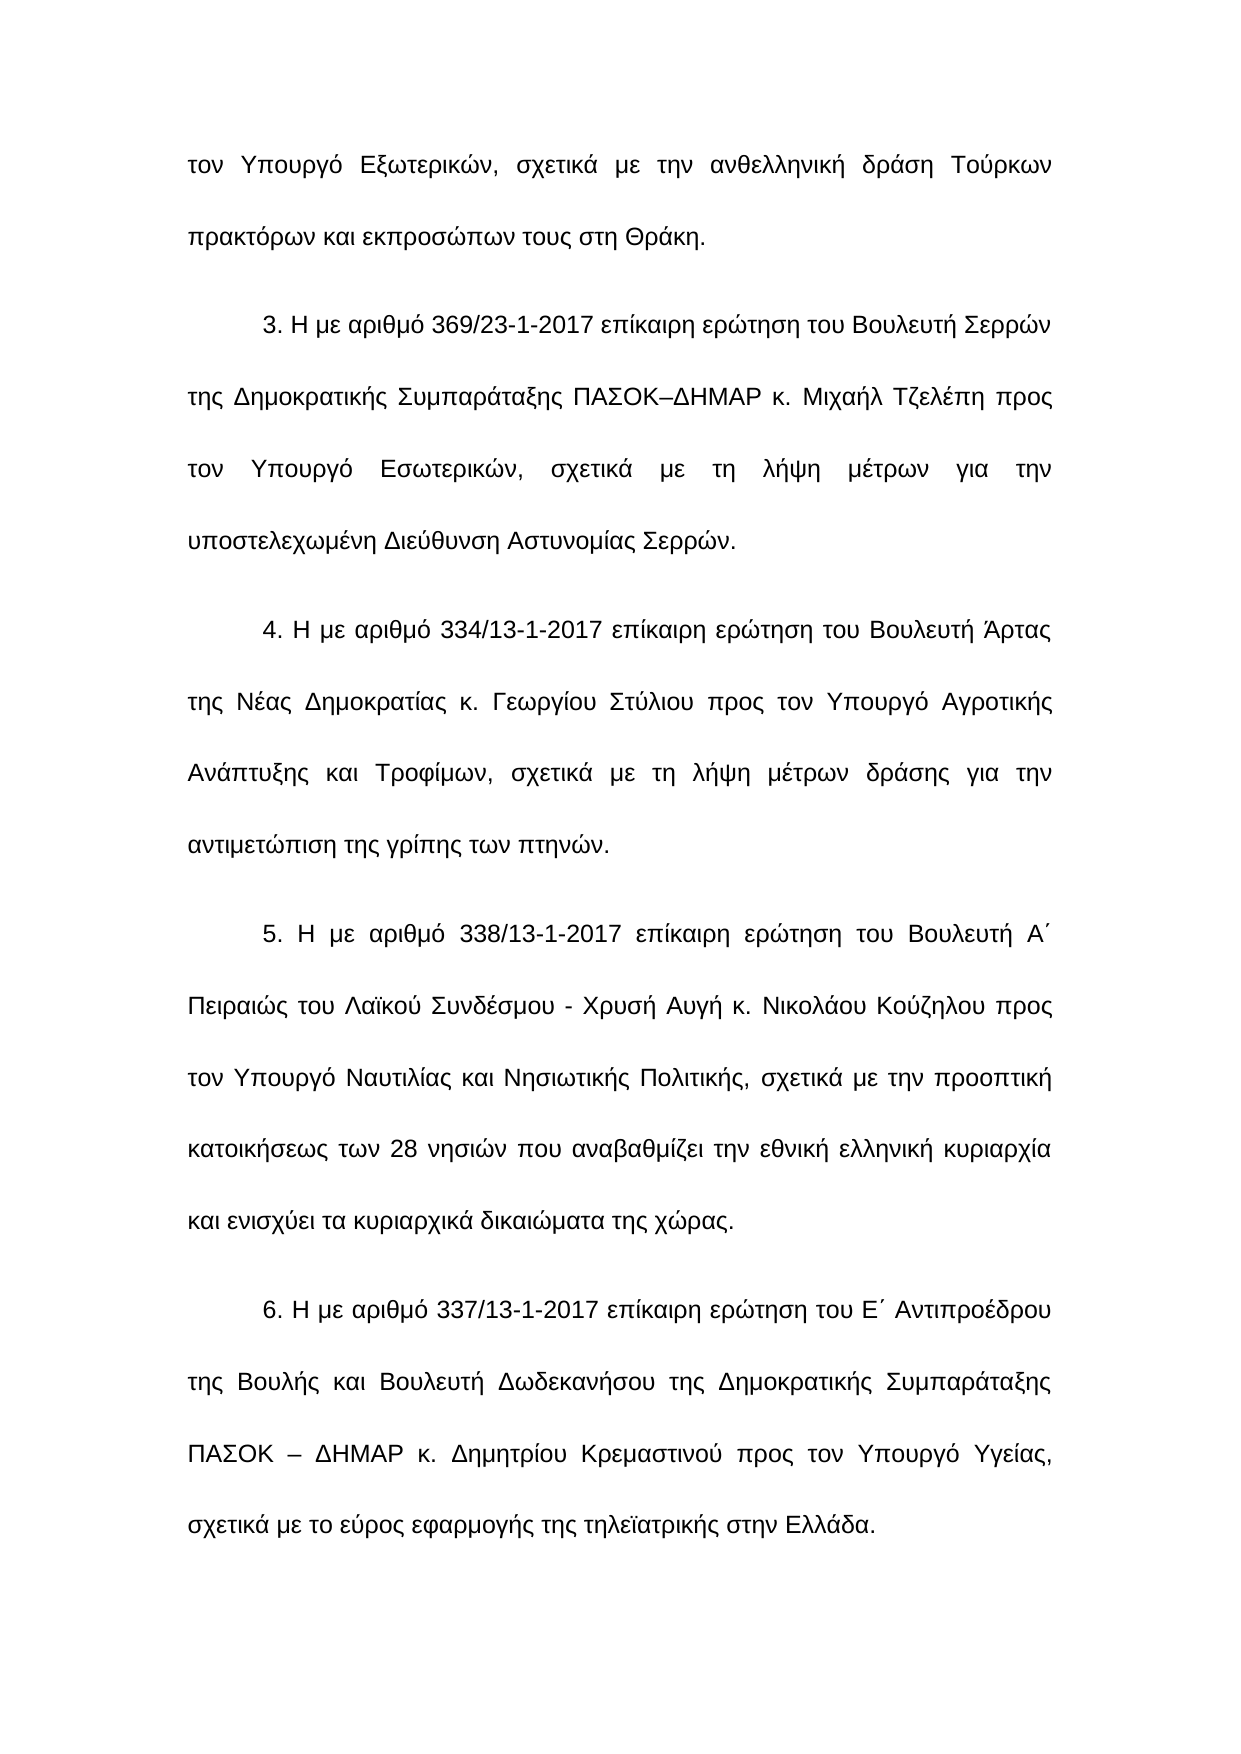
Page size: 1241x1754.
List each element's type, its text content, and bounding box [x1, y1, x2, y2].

text 5. Η με αριθμό 338/13-1-2017 επίκαιρη ερώτηση του Βουλευτή Α΄ Πειραιώς του Λαϊκού Συνδέσμου - Χρυσή Αυγή κ. Νικολάου Κούζηλου προς τον Υπουργό Ναυτιλίας και Νησιωτικής Πολιτικής, σχετικά με την προοπτική κατοικήσεως των 28 νησιών που αναβαθμίζει την εθνική ελληνική κυριαρχία και ενισχύει τα κυριαρχικά δικαιώματα της χώρας. [187, 919, 1053, 1235]
text 4. Η με αριθμό 334/13-1-2017 επίκαιρη ερώτηση του Βουλευτή Άρτας της Νέας Δημοκρατίας κ. Γεωργίου Στύλιου προς τον Υπουργό Αγροτικής Ανάπτυξης και Τροφίμων, σχετικά με τη λήψη μέτρων δράσης για την αντιμετώπιση της γρίπης των πτηνών. [187, 614, 1053, 859]
text 6. Η με αριθμό 337/13-1-2017 επίκαιρη ερώτηση του Ε΄ Αντιπροέδρου της Βουλής και Βουλευτή Δωδεκανήσου της Δημοκρατικής Συμπαράταξης ΠΑΣΟΚ – ΔΗΜΑΡ κ. Δημητρίου Κρεμαστινού προς τον Υπουργό Υγείας, σχετικά με το εύρος εφαρμογής της τηλεϊατρικής στην Ελλάδα. [187, 1295, 1053, 1539]
text 3. Η με αριθμό 369/23-1-2017 επίκαιρη ερώτηση του Βουλευτή Σερρών της Δημοκρατικής Συμπαράταξης ΠΑΣΟΚ–ΔΗΜΑΡ κ. Μιχαήλ Τζελέπη προς τον Υπουργό Εσωτερικών, σχετικά με τη λήψη μέτρων για την υποστελεχωμένη Διεύθυνση Αστυνομίας Σερρών. [187, 310, 1053, 555]
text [187, 150, 1053, 251]
